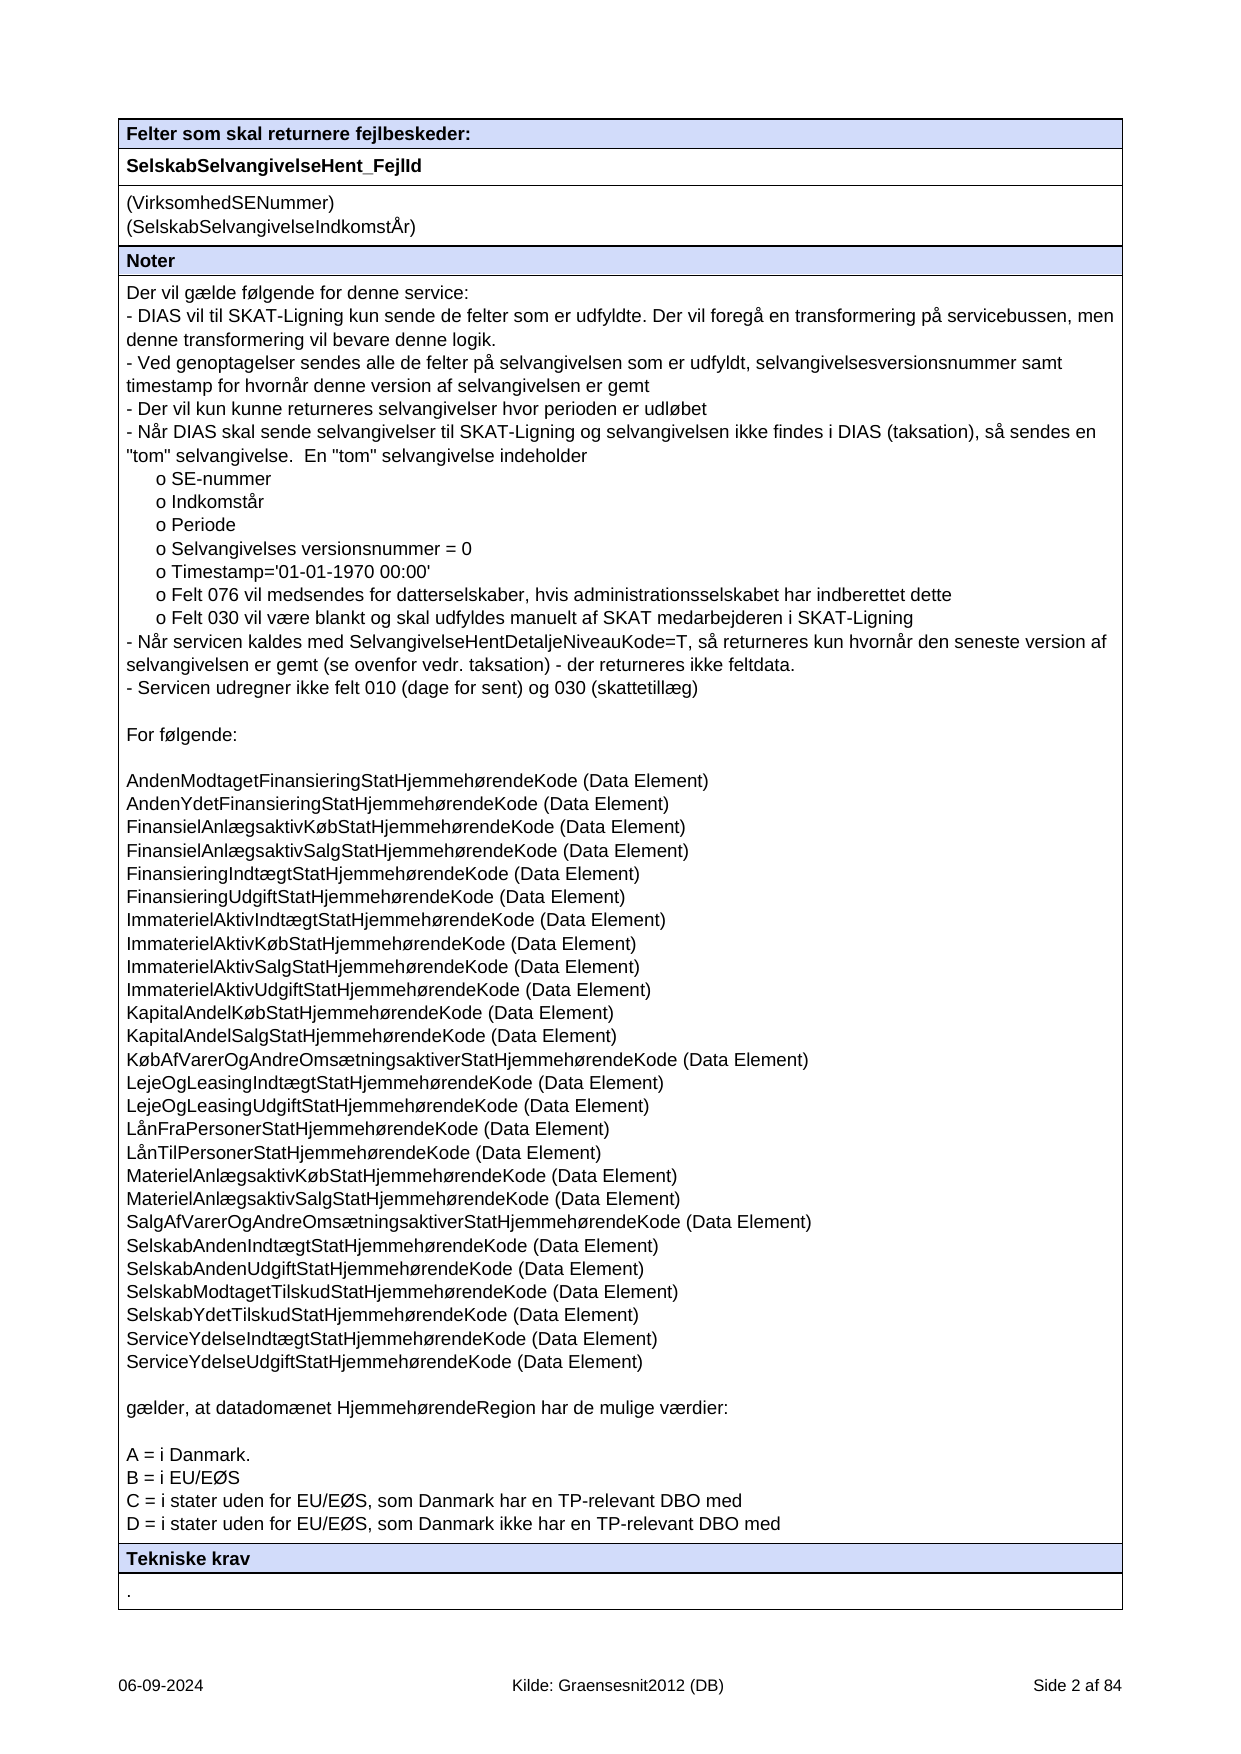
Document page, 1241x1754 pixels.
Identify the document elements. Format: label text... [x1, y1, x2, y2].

table_cell Der vil gælde følgende for denne service: - DIAS vil til SKAT-Ligning kun sende de felter som er udfyldte. Der vil foregå en transformering på servicebussen, men denne transformering vil bevare denne logik. - Ved genoptagelser sendes alle de felter på selvangivelsen som er udfyldt, selvangivelsesversionsnummer samt timestamp for hvornår denne version af selvangivelsen er gemt - Der vil kun kunne returneres selvangivelser hvor perioden er udløbet - Når DIAS skal sende selvangivelser til SKAT-Ligning og selvangivelsen ikke findes i DIAS (taksation), så sendes en "tom" selvangivelse. En "tom" selvangivelse indeholder o SE-nummer o Indkomstår o Periode o Selvangivelses versionsnummer = 0 o Timestamp='01-01-1970 00:00' o Felt 076 vil medsendes for datterselskaber, hvis administrationsselskabet har indberettet dette o Felt 030 vil være blankt og skal udfyldes manuelt af SKAT medarbejderen i SKAT-Ligning - Når servicen kaldes med SelvangivelseHentDetaljeNiveauKode=T, så returneres kun hvornår den seneste version af selvangivelsen er gemt (se ovenfor vedr. taksation) - der returneres ikke feltdata. - Servicen udregner ikke felt 010 (dage for sent) og 030 (skattetillæg) For følgende: AndenModtagetFinansieringStatHjemmehørendeKode (Data Element) AndenYdetFinansieringStatHjemmehørendeKode (Data Element) FinansielAnlægsaktivKøbStatHjemmehørendeKode (Data Element) FinansielAnlægsaktivSalgStatHjemmehørendeKode (Data Element) FinansieringIndtægtStatHjemmehørendeKode (Data Element) FinansieringUdgiftStatHjemmehørendeKode (Data Element) ImmaterielAktivIndtægtStatHjemmehørendeKode (Data Element) ImmaterielAktivKøbStatHjemmehørendeKode (Data Element) ImmaterielAktivSalgStatHjemmehørendeKode (Data Element) ImmaterielAktivUdgiftStatHjemmehørendeKode (Data Element) KapitalAndelKøbStatHjemmehørendeKode (Data Element) KapitalAndelSalgStatHjemmehørendeKode (Data Element) KøbAfVarerOgAndreOmsætningsaktiverStatHjemmehørendeKode (Data Element) LejeOgLeasingIndtægtStatHjemmehørendeKode (Data Element) LejeOgLeasingUdgiftStatHjemmehørendeKode (Data Element) LånFraPersonerStatHjemmehørendeKode (Data Element) LånTilPersonerStatHjemmehørendeKode (Data Element) MaterielAnlægsaktivKøbStatHjemmehørendeKode (Data Element) MaterielAnlægsaktivSalgStatHjemmehørendeKode (Data Element) SalgAfVarerOgAndreOmsætningsaktiverStatHjemmehørendeKode (Data Element) SelskabAndenIndtægtStatHjemmehørendeKode (Data Element) SelskabAndenUdgiftStatHjemmehørendeKode (Data Element) SelskabModtagetTilskudStatHjemmehørendeKode (Data Element) SelskabYdetTilskudStatHjemmehørendeKode (Data Element) ServiceYdelseIndtægtStatHjemmehørendeKode (Data Element) ServiceYdelseUdgiftStatHjemmehørendeKode (Data Element) gælder, at datadomænet HjemmehørendeRegion har de mulige værdier: A = i Danmark. B = i EU/EØS C = i stater uden for EU/EØS, som Danmark har en TP-relevant DBO med D = i stater uden for EU/EØS, som Danmark ikke har en TP-relevant DBO med [119, 276, 1122, 1543]
table_cell . [119, 1574, 1122, 1609]
table_cell (VirksomhedSENummer) (SelskabSelvangivelseIndkomstÅr) [119, 186, 1122, 245]
table_cell SelskabSelvangivelseHent_FejlId [119, 149, 1122, 185]
table_cell Noter [119, 247, 1122, 274]
table_cell Tekniske krav [119, 1544, 1122, 1572]
table_cell Felter som skal returnere fejlbeskeder: [119, 120, 1122, 148]
